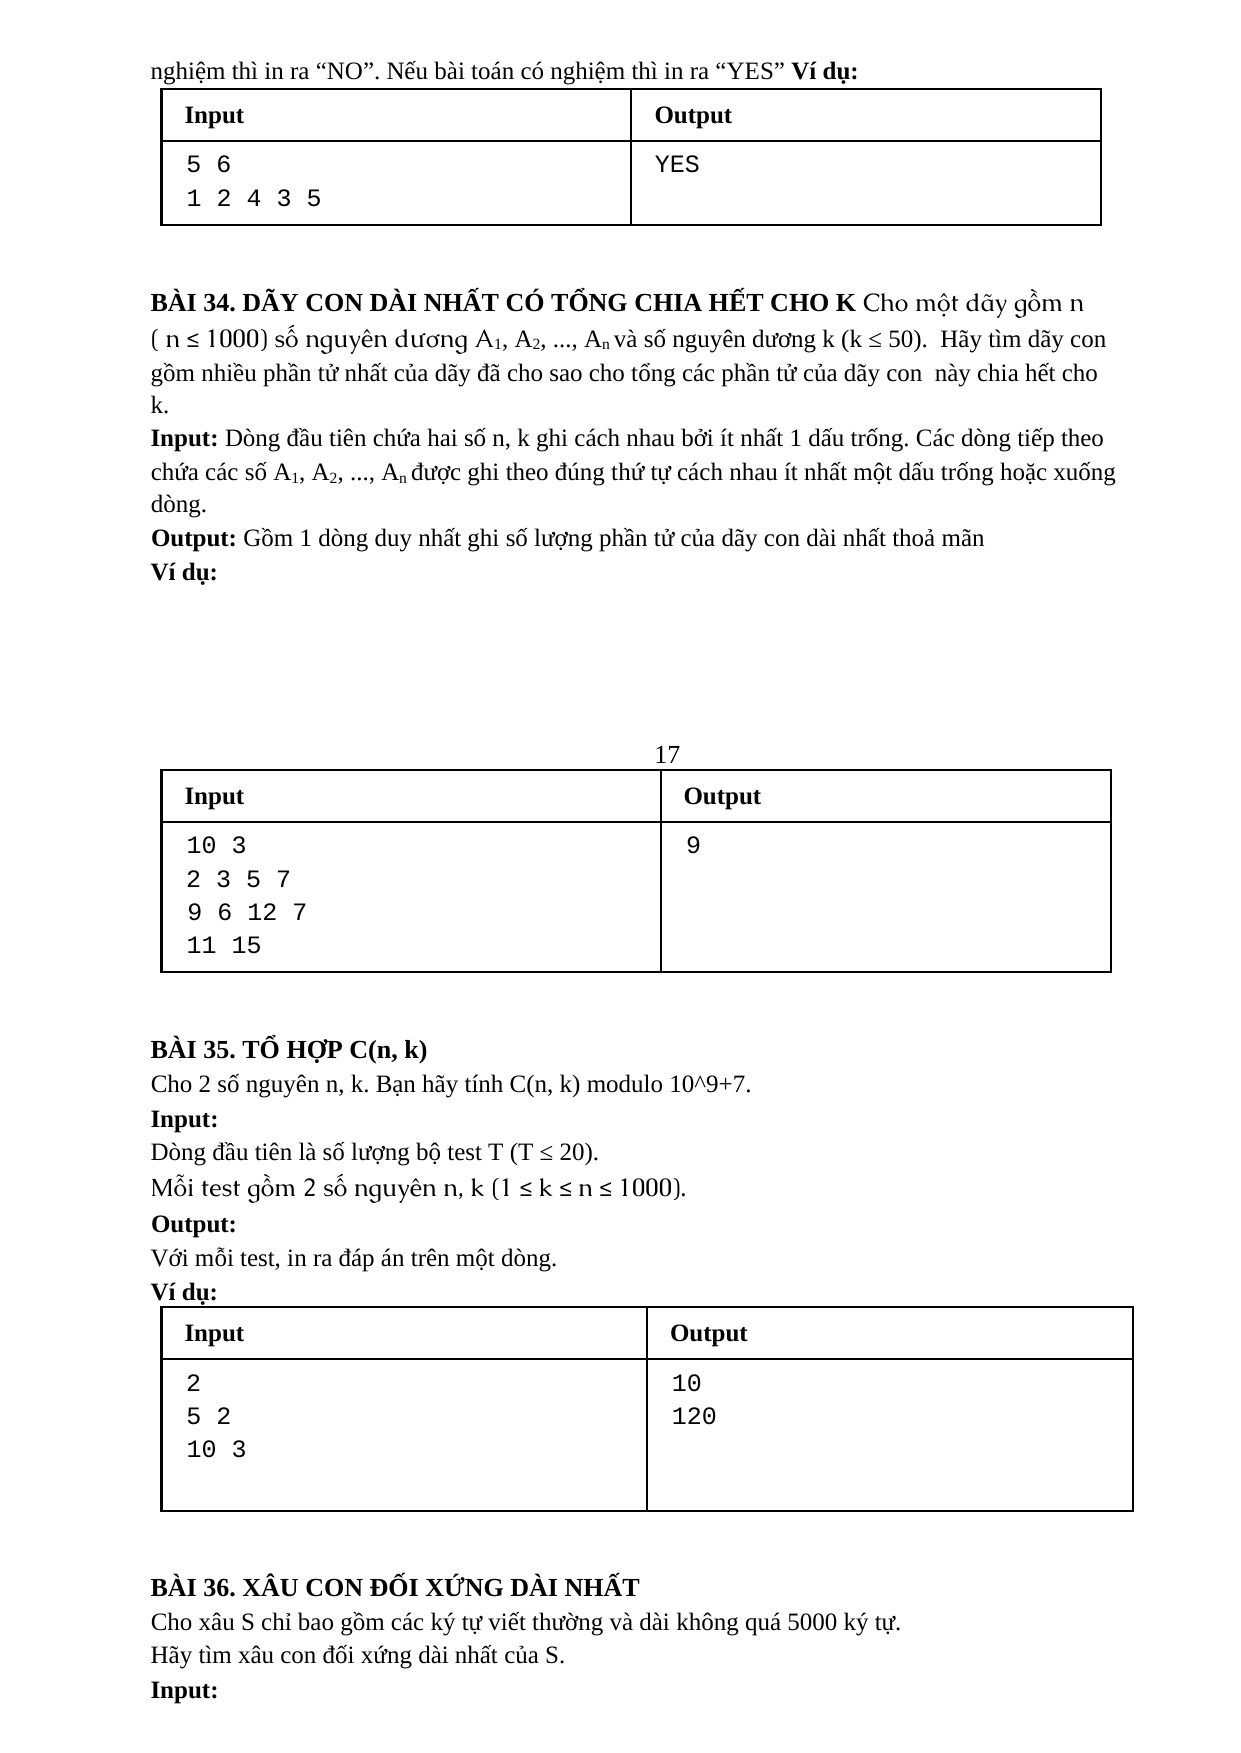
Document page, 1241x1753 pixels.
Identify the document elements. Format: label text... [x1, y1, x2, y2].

text Dòng đầu tiên là số lượng bộ test T (T ≤ 20). [150, 1137, 1202, 1166]
text Output: [151, 1209, 1202, 1238]
text Mỗi test gồm 2 số nguyên n, k (1 ≤ k ≤ n ≤ 1000). [150, 1171, 1202, 1203]
table_header Output [662, 771, 1110, 821]
table_header Input [163, 1308, 646, 1358]
table_header Output [632, 90, 1100, 139]
text Ví dụ: [150, 1277, 1202, 1306]
text BÀI 36. XÂU CON ĐỐI XỨNG DÀI NHẤT [150, 1572, 1202, 1602]
table_cell YES [632, 142, 1100, 224]
text Input: [150, 1104, 1202, 1132]
table_cell 5 6 1 2 4 3 5 [163, 142, 630, 224]
table_header Output [648, 1308, 1132, 1358]
table_header Input [163, 771, 660, 821]
table_cell 10 120 [648, 1360, 1132, 1509]
text Cho 2 số nguyên n, k. Bạn hãy tính C(n, k) modulo 10^9+7. [151, 1069, 1202, 1098]
text BÀI 35. TỔ HỢP C(n, k) [150, 1034, 1202, 1064]
text BÀI 34. DÃY CON DÀI NHẤT CÓ TỔNG CHIA HẾT CHO K Cho một dãy gồm n ( n ≤ 1000) số nguyên dương A1, A2, ..., An và số nguyên dương k (k ≤ 50). Hãy tìm dãy con gồm nhiều phần tử nhất của dãy đã cho sao cho tổng các phần tử của dãy con này chia hết cho k. [150, 286, 1114, 418]
text Với mỗi test, in ra đáp án trên một dòng. [150, 1243, 1202, 1271]
table_cell 10 3 2 3 5 7 9 6 12 7 11 15 [163, 823, 660, 971]
text Input: [150, 1675, 1202, 1704]
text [150, 56, 1117, 85]
text Input: Dòng đầu tiên chứa hai số n, k ghi cách nhau bởi ít nhất 1 dấu trống. Các dòng tiếp theo chứa các số A1, A2, ..., An được ghi theo đúng thứ tự cách nhau ít nhất một dấu trống hoặc xuống dòng. [150, 423, 1126, 518]
table_cell 9 [662, 823, 1110, 971]
table_cell 2 5 2 10 3 [163, 1360, 646, 1509]
text Cho xâu S chỉ bao gồm các ký tự viết thường và dài không quá 5000 ký tự. Hãy tìm xâu con đối xứng dài nhất của S. [150, 1607, 909, 1669]
text Output: Gồm 1 dòng duy nhất ghi số lượng phần tử của dãy con dài nhất thoả mãn Ví dụ: [150, 523, 985, 585]
text 17 [120, 739, 680, 769]
table_header Input [163, 90, 630, 139]
